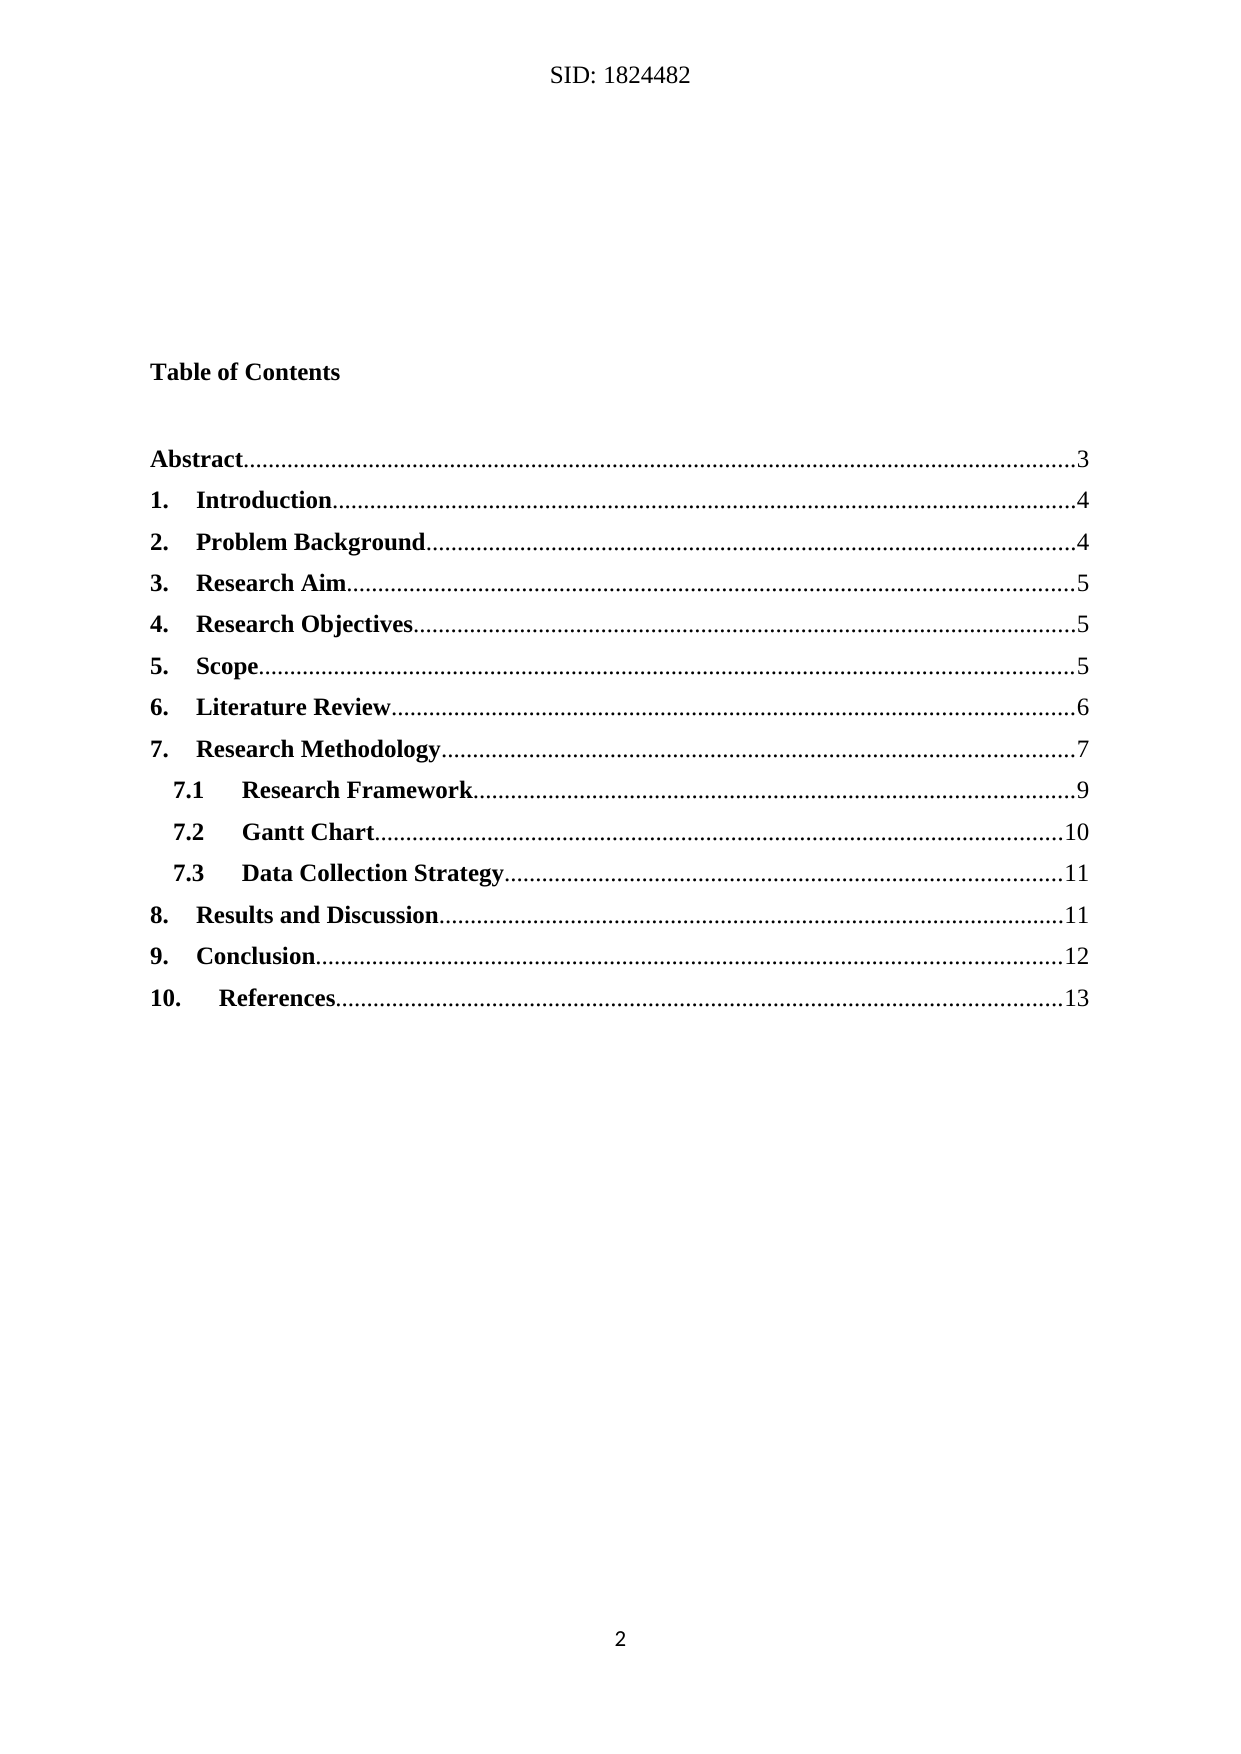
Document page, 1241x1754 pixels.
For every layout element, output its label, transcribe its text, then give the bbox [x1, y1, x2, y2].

text Table of Contents [150, 357, 1090, 385]
